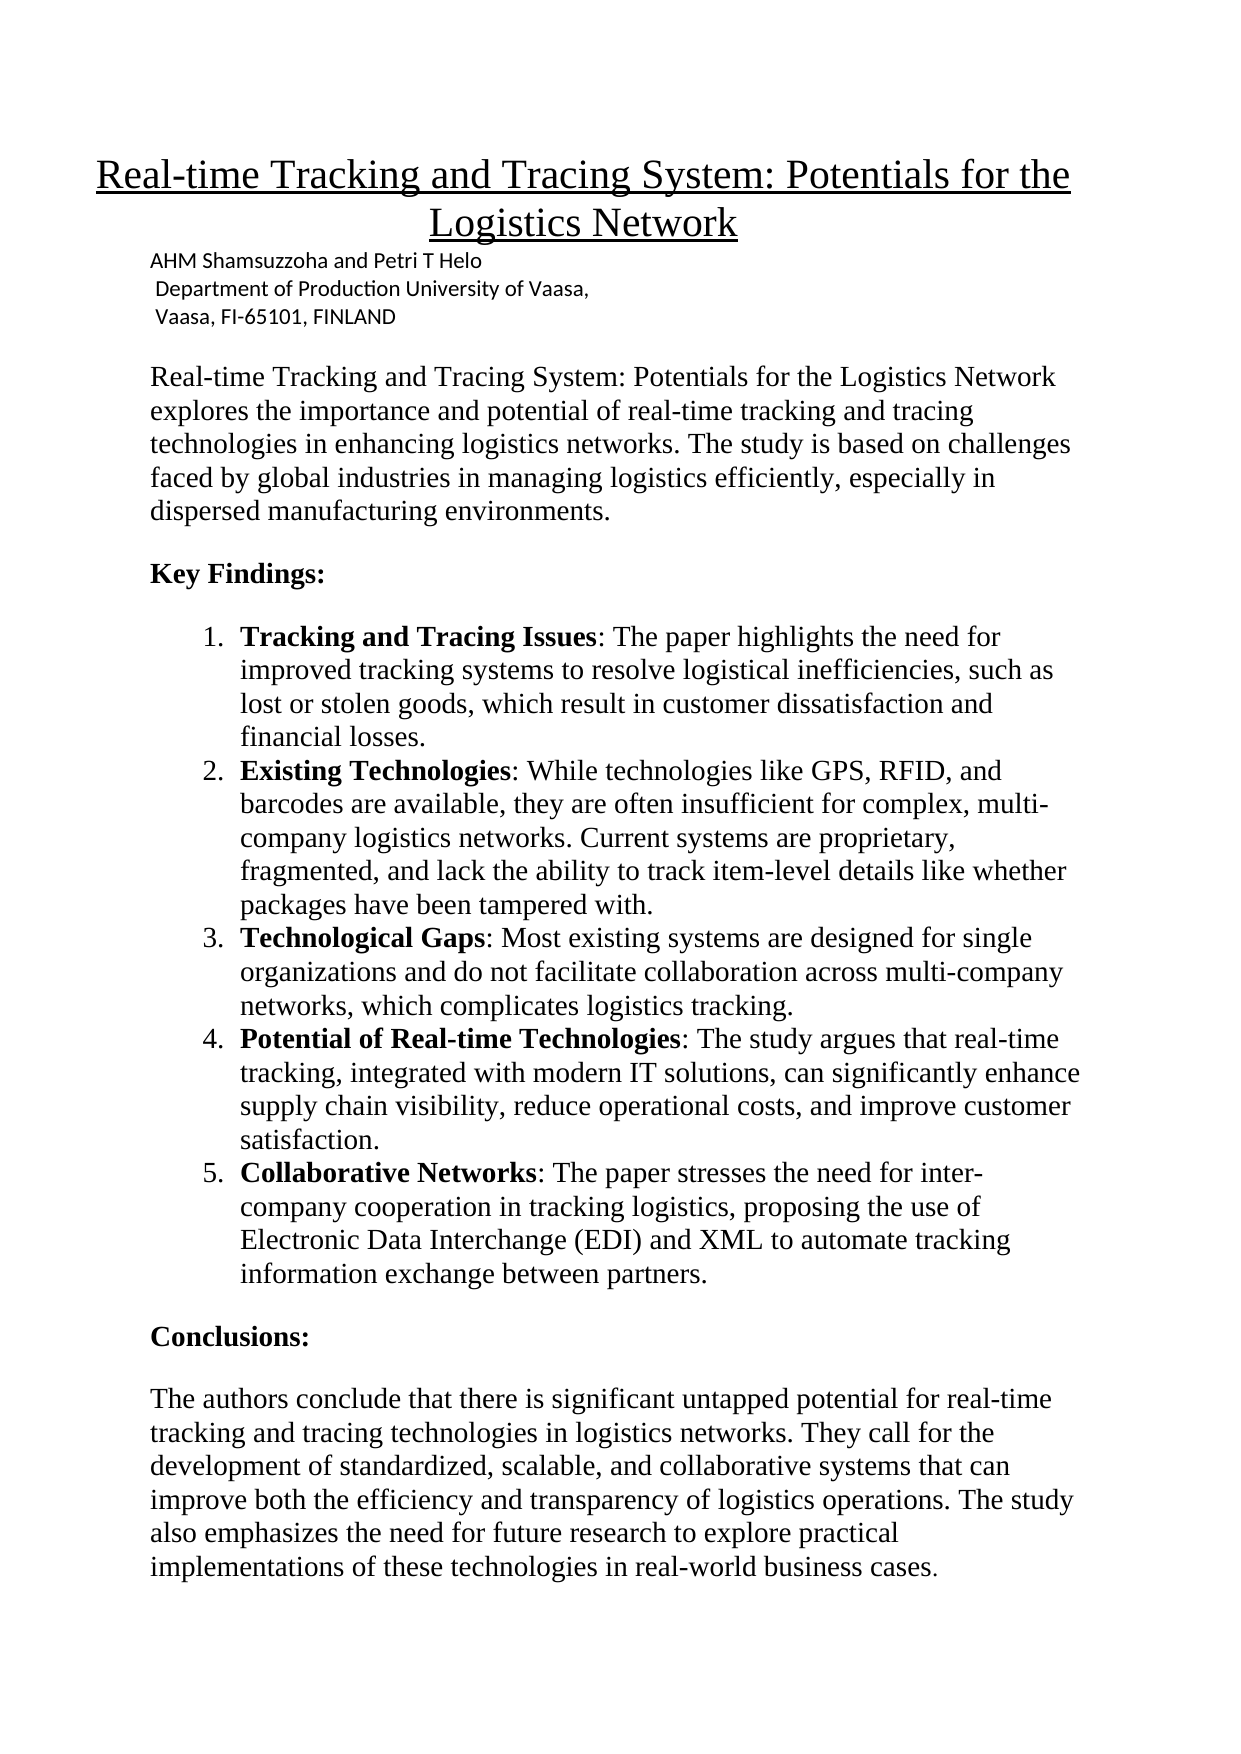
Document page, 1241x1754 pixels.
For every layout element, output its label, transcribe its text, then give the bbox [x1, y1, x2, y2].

text Key Findings: [150, 556, 1090, 589]
list Potential of Real-time Technologies: The study argues that real-time tracking, integrated with modern IT solutions, can significantly enhance supply chain visibility, reduce operational costs, and improve customer satisfaction. [202, 1021, 1090, 1155]
list Technological Gaps: Most existing systems are designed for single organizations and do not facilitate collaboration across multi-company networks, which complicates logistics tracking. [202, 921, 1090, 1021]
list Collaborative Networks: The paper stresses the need for inter-company cooperation in tracking logistics, proposing the use of Electronic Data Interchange (EDI) and XML to automate tracking information exchange between partners. [202, 1155, 1090, 1289]
text Conclusions: [150, 1319, 1090, 1352]
text AHM Shamsuzzoha and Petri T Helo [150, 246, 1090, 274]
text The authors conclude that there is significant untapped potential for real-time tracking and tracing technologies in logistics networks. They call for the development of standardized, scalable, and collaborative systems that can improve both the efficiency and transparency of logistics operations. The study also emphasizes the need for future research to explore practical implementations of these technologies in real-world business cases. [150, 1381, 1090, 1583]
list Existing Technologies: While technologies like GPS, RFID, and barcodes are available, they are often insufficient for complex, multi-company logistics networks. Current systems are proprietary, fragmented, and lack the ability to track item-level details like whether packages have been tampered with. [202, 753, 1090, 921]
text Department of Production University of Vaasa, [150, 274, 1090, 302]
text Vaasa, FI-65101, FINLAND [150, 302, 1090, 330]
list Tracking and Tracing Issues: The paper highlights the need for improved tracking systems to resolve logistical inefficiencies, such as lost or stolen goods, which result in customer dissatisfaction and financial losses. [202, 619, 1090, 753]
text Real-time Tracking and Tracing System: Potentials for the Logistics Network explores the importance and potential of real-time tracking and tracing technologies in enhancing logistics networks. The study is based on challenges faced by global industries in managing logistics efficiently, especially in dispersed manufacturing environments. [150, 359, 1090, 527]
text Real-time Tracking and Tracing System: Potentials for the Logistics Network [76, 150, 1090, 246]
